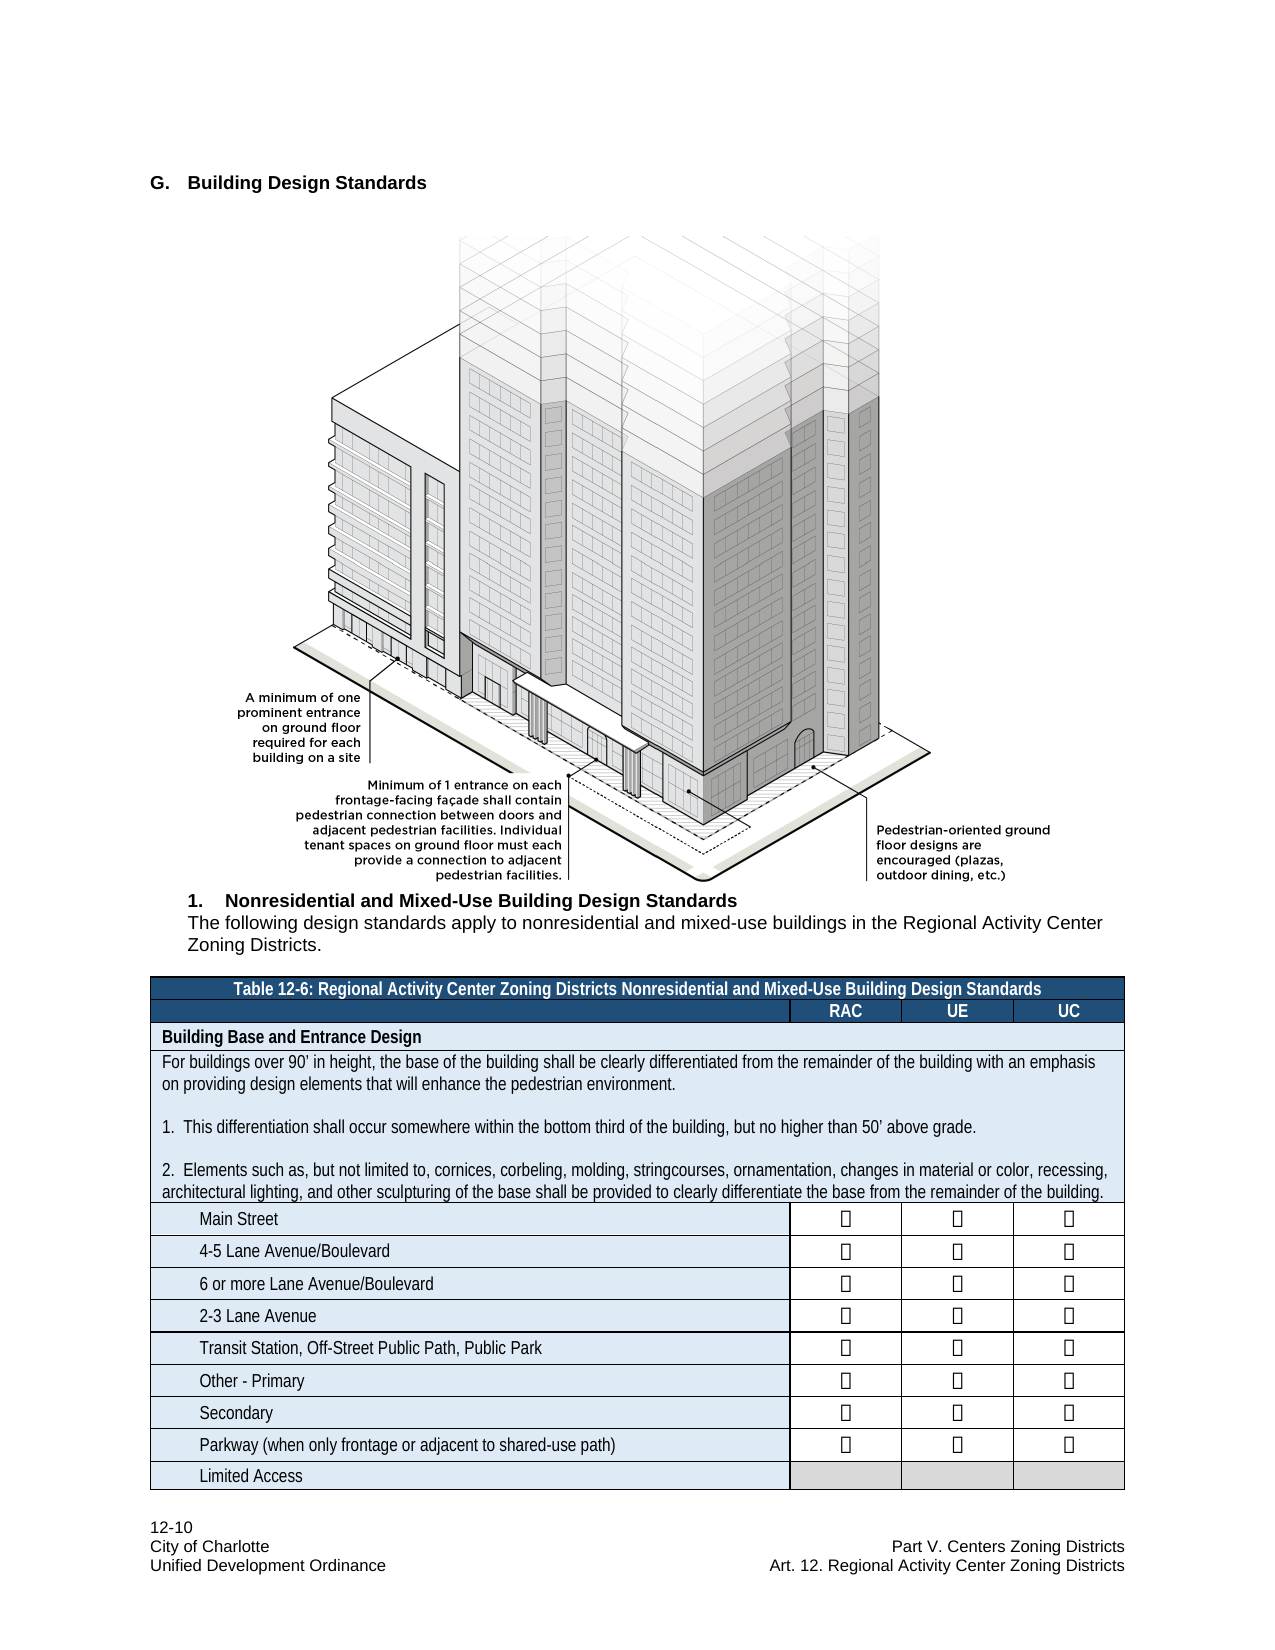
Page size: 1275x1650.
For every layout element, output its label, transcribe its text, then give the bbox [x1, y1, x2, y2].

table_cell  [791, 1268, 901, 1299]
table_cell  [791, 1300, 901, 1331]
table_cell  [902, 1397, 1013, 1428]
table_cell [151, 1000, 789, 1022]
table_cell  [902, 1236, 1013, 1267]
table_cell Secondary [151, 1397, 789, 1428]
table_cell 4-5 Lane Avenue/Boulevard [151, 1236, 789, 1267]
table_cell  [1014, 1203, 1124, 1234]
table_cell  [1014, 1397, 1124, 1428]
table_cell For buildings over 90’ in height, the base of the building shall be clearly differentiated from the remainder of the building with an emphasis on providing design elements that will enhance the pedestrian environment. 1. This differentiation shall occur somewhere within the bottom third of the building, but no higher than 50’ above grade. 2. Elements such as, but not limited to, cornices, corbeling, molding, stringcourses, ornamentation, changes in material or color, recessing, architectural lighting, and other sculpturing of the base shall be provided to clearly differentiate the base from the remainder of the building. [151, 1051, 1124, 1202]
table_cell  [1014, 1300, 1124, 1331]
table_cell 6 or more Lane Avenue/Boulevard [151, 1268, 789, 1299]
table_cell  [1014, 1365, 1124, 1396]
table_cell UE [902, 1000, 1013, 1022]
table_cell  [902, 1203, 1013, 1234]
table_cell [902, 1462, 1013, 1489]
table_cell  [1014, 1236, 1124, 1267]
table_cell 2-3 Lane Avenue [151, 1300, 789, 1331]
table_cell [791, 1462, 901, 1489]
table_cell  [1014, 1333, 1124, 1364]
table_cell Building Base and Entrance Design [151, 1023, 1124, 1050]
table_cell [1014, 1462, 1124, 1489]
table_cell Other - Primary [151, 1365, 789, 1396]
table_cell Transit Station, Off-Street Public Path, Public Park [151, 1333, 789, 1364]
table_cell  [791, 1236, 901, 1267]
table_cell RAC [791, 1000, 901, 1022]
text 1. Nonresidential and Mixed-Use Building Design Standards [187, 890, 1125, 912]
table_cell Parkway (when only frontage or adjacent to shared-use path) [151, 1429, 789, 1461]
table_cell  [902, 1365, 1013, 1396]
table_header Table 12-6: Regional Activity Center Zoning Districts Nonresidential and Mixed-Use Building Design Standards [151, 978, 1124, 999]
table_cell  [902, 1300, 1013, 1331]
table_cell  [791, 1365, 901, 1396]
table_cell Limited Access [151, 1462, 789, 1489]
table_cell UC [1014, 1000, 1124, 1022]
table_cell  [1014, 1429, 1124, 1461]
table_cell  [1014, 1268, 1124, 1299]
table_cell  [791, 1397, 901, 1428]
table_cell  [902, 1333, 1013, 1364]
table_cell  [791, 1333, 901, 1364]
text G. Building Design Standards [150, 172, 1125, 193]
table_cell Main Street [151, 1203, 789, 1234]
text The following design standards apply to nonresidential and mixed-use buildings in the Regional Activity Center Zoning Districts. [187, 912, 1125, 955]
table_cell  [791, 1203, 901, 1234]
table_cell  [791, 1429, 901, 1461]
table_cell  [902, 1429, 1013, 1461]
picture [223, 236, 1089, 891]
table_cell  [902, 1268, 1013, 1299]
